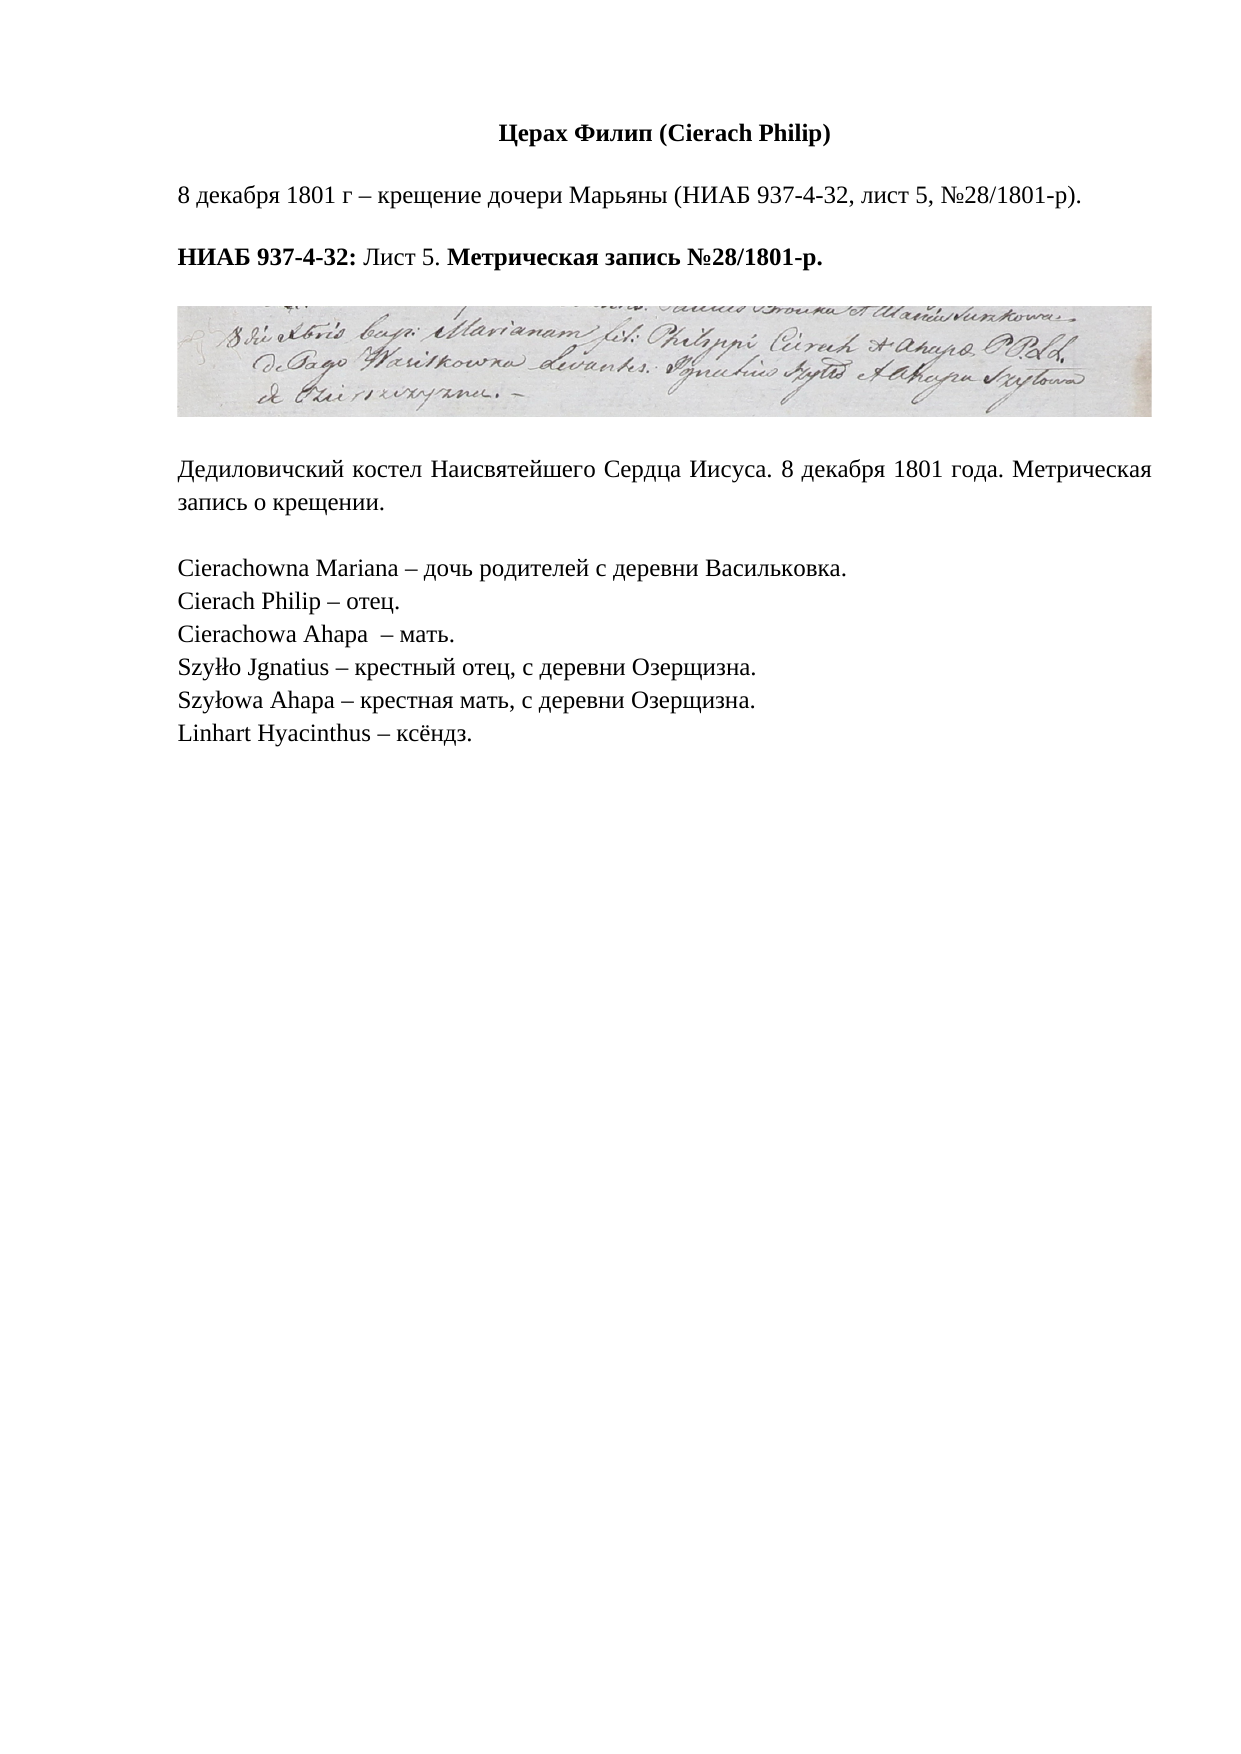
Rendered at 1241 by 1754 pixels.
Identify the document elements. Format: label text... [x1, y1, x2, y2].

text Linhart Hyacinthus – ксёндз. [177, 718, 1152, 747]
text Cierachowa Ahapa – мать. [177, 619, 1152, 647]
text Szyłowa Ahapa – крестная мать, с деревни Озерщизна. [177, 685, 1152, 713]
text 8 декабря 1801 г – крещение дочери Марьяны (НИАБ 937-4-32, лист 5, №28/1801-р). [177, 180, 1152, 209]
text Дедиловичский костел Наисвятейшего Сердца Иисуса. 8 декабря 1801 года. Метрическая запись о крещении. [177, 454, 1152, 515]
text НИАБ 937-4-32: Лист 5. Метрическая запись №28/1801-р. [177, 242, 1152, 271]
picture [177, 306, 1152, 417]
text Szyłło Jgnatius – крестный отец, с деревни Озерщизна. [177, 652, 1152, 681]
text Церах Филип (Cierach Philip) [177, 118, 1152, 147]
text Cierach Philip – отец. [177, 586, 1152, 614]
text Cierachowna Mariana – дочь родителей с деревни Васильковка. [177, 553, 1152, 581]
